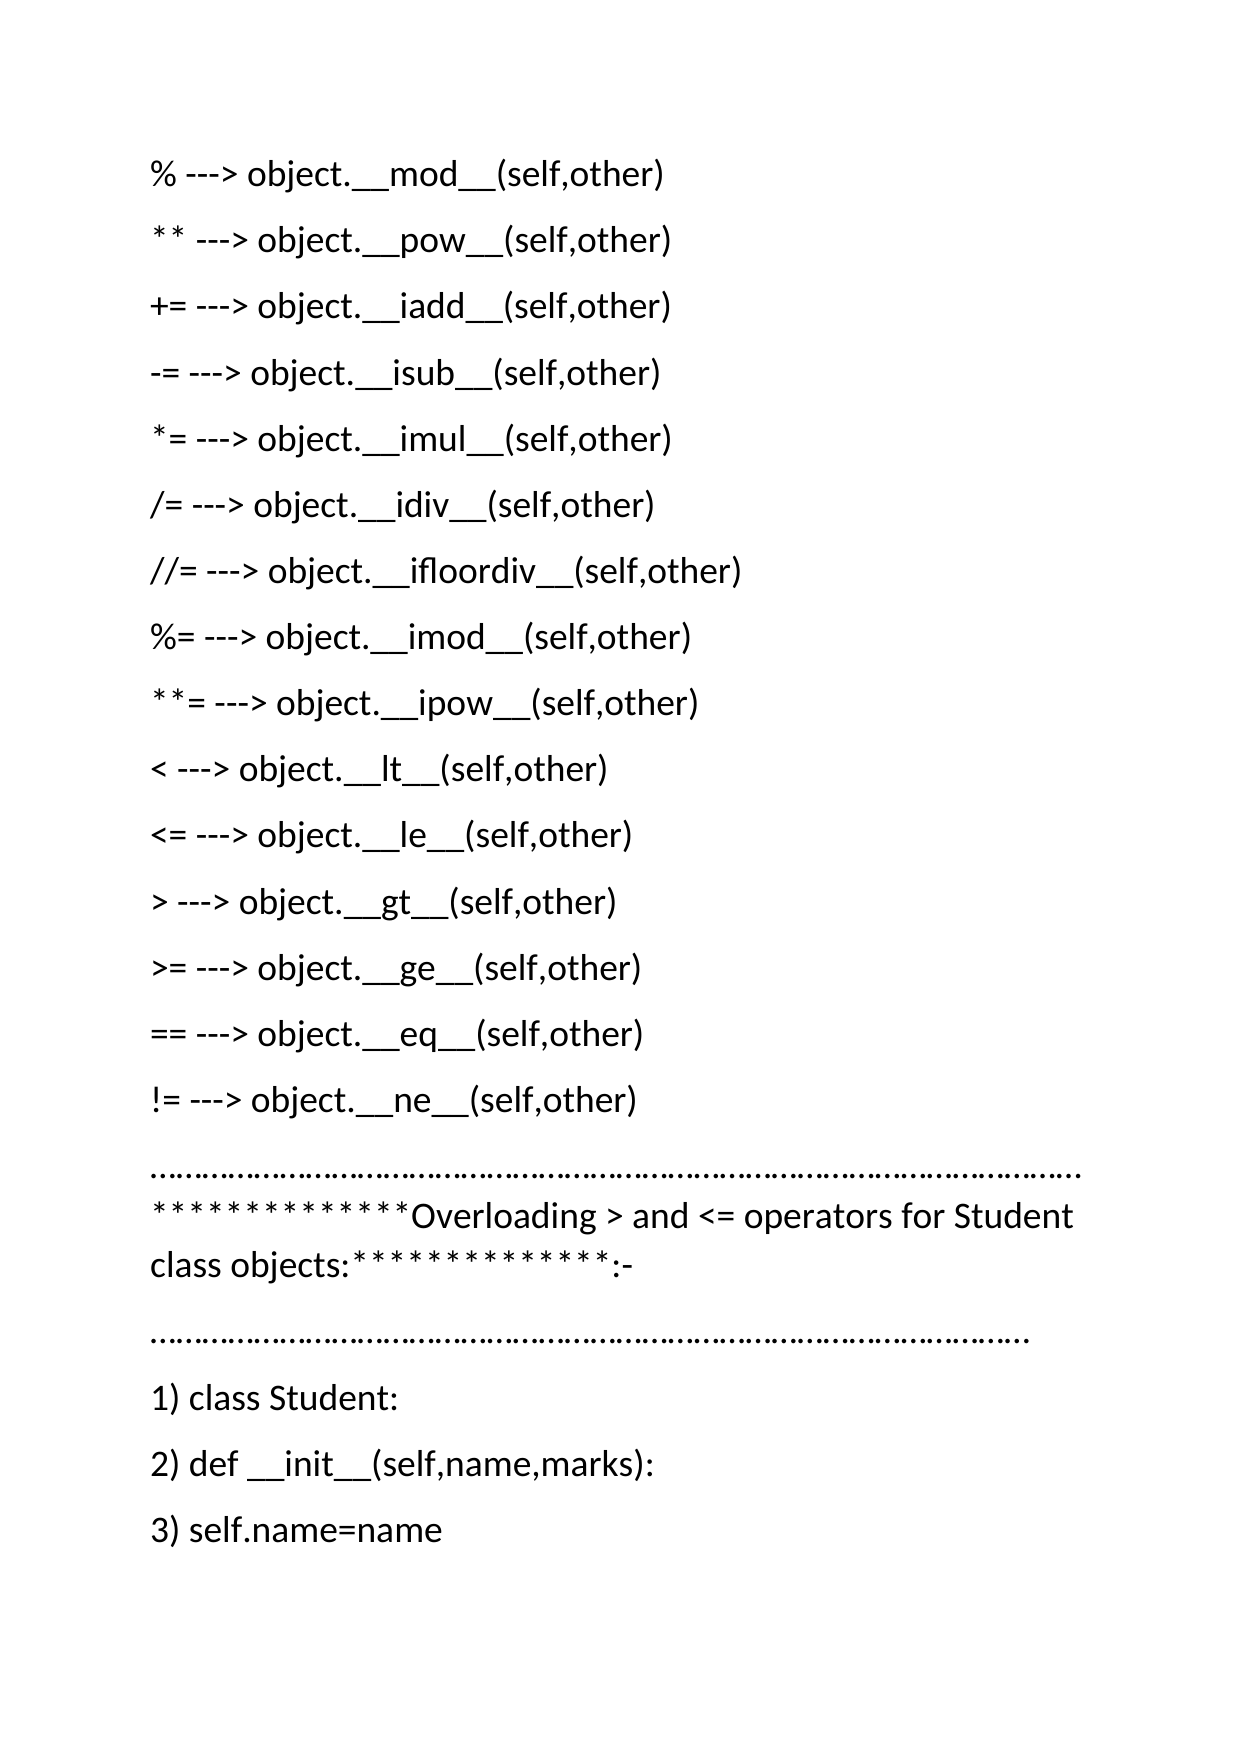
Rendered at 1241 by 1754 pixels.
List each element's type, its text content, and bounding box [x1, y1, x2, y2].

text >= ---> object.__ge__(self,other) [150, 944, 1090, 989]
text % ---> object.__mod__(self,other) [150, 150, 1090, 196]
text ………………………………………………………………………………………… [150, 1307, 1090, 1353]
text == ---> object.__eq__(self,other) [150, 1010, 1090, 1056]
text 3) self.name=name [150, 1506, 1090, 1552]
text 2) def __init__(self,name,marks): [150, 1439, 1090, 1485]
text 1) class Student: [150, 1373, 1090, 1419]
text ………………………………………………………………………………………………**************Overloading > and <= operators for Student class objects:**************:- [150, 1142, 1090, 1287]
text <= ---> object.__le__(self,other) [150, 811, 1090, 857]
text ** ---> object.__pow__(self,other) [150, 216, 1090, 262]
text += ---> object.__iadd__(self,other) [150, 282, 1090, 328]
text //= ---> object.__ifloordiv__(self,other) [150, 547, 1090, 593]
text %= ---> object.__imod__(self,other) [150, 613, 1090, 659]
text < ---> object.__lt__(self,other) [150, 745, 1090, 791]
text != ---> object.__ne__(self,other) [150, 1076, 1090, 1122]
text *= ---> object.__imul__(self,other) [150, 414, 1090, 460]
text -= ---> object.__isub__(self,other) [150, 348, 1090, 394]
text > ---> object.__gt__(self,other) [150, 878, 1090, 923]
text **= ---> object.__ipow__(self,other) [150, 679, 1090, 725]
text /= ---> object.__idiv__(self,other) [150, 481, 1090, 527]
